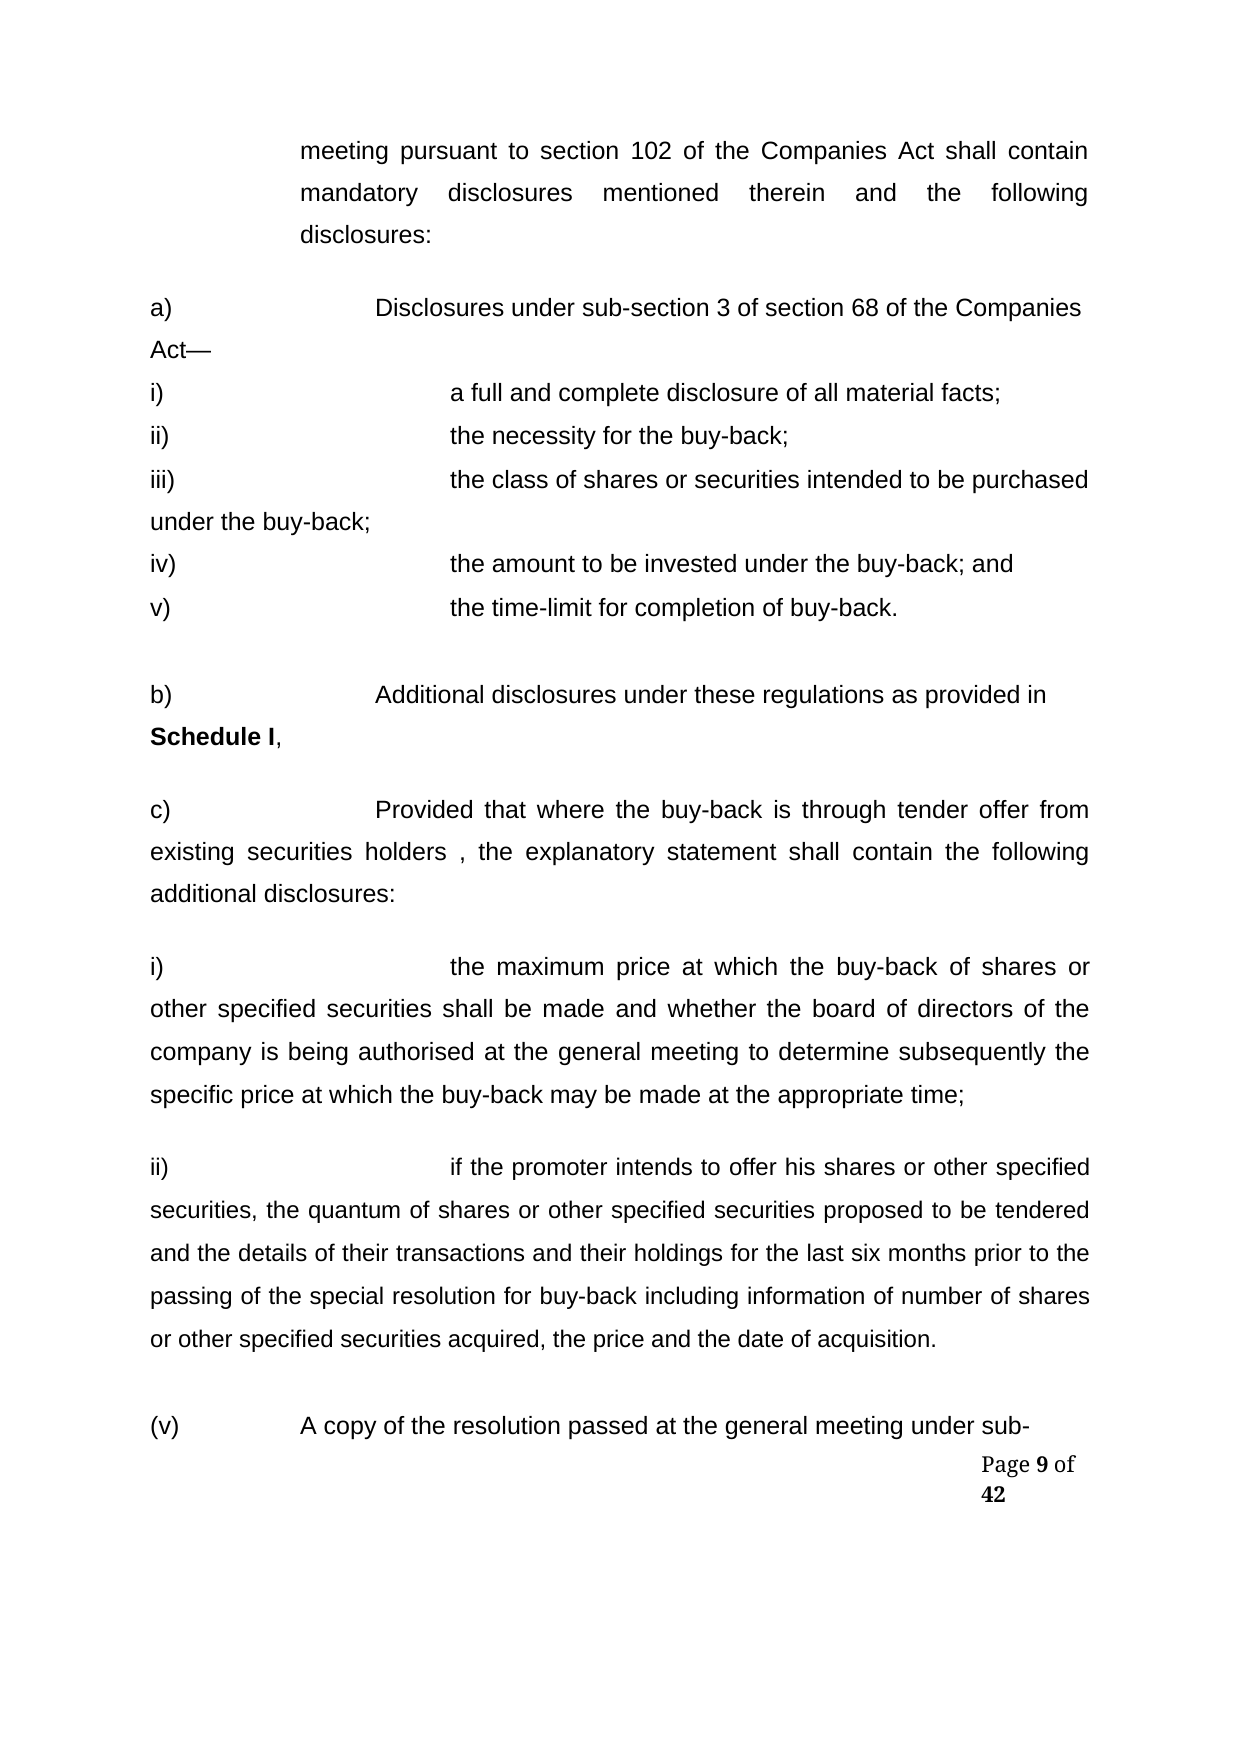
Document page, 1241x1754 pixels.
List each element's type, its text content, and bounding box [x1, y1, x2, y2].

list the time-limit for completion of buy-back. [150, 593, 1091, 621]
list A copy of the resolution passed at the general meeting under sub- [150, 1411, 1091, 1439]
list Additional disclosures under these regulations as provided in Schedule I, [150, 680, 1091, 750]
list the maximum price at which the buy-back of shares or other specified securities shall be made and whether the board of directors of the company is being authorised at the general meeting to determine subsequently the specific price at which the buy-back may be made at the appropriate time; [150, 952, 1091, 1109]
list if the promoter intends to offer his shares or other specified securities, the quantum of shares or other specified securities proposed to be tendered and the details of their transactions and their holdings for the last six months prior to the passing of the special resolution for buy-back including information of number of shares or other specified securities acquired, the price and the date of acquisition. [150, 1153, 1091, 1353]
list the necessity for the buy-back; [150, 421, 1091, 449]
list a full and complete disclosure of all material facts; [150, 378, 1091, 406]
list the class of shares or securities intended to be purchased under the buy-back; [150, 465, 1091, 536]
list the amount to be invested under the buy-back; and [150, 549, 1091, 578]
text meeting pursuant to section 102 of the Companies Act shall contain mandatory disclosures mentioned therein and the following disclosures: [300, 136, 1089, 249]
text Page 9 of 42 [981, 1449, 1091, 1508]
list Provided that where the buy-back is through tender offer from existing securities holders , the explanatory statement shall contain the following additional disclosures: [150, 795, 1091, 908]
list Disclosures under sub-section 3 of section 68 of the Companies Act— [150, 293, 1091, 363]
